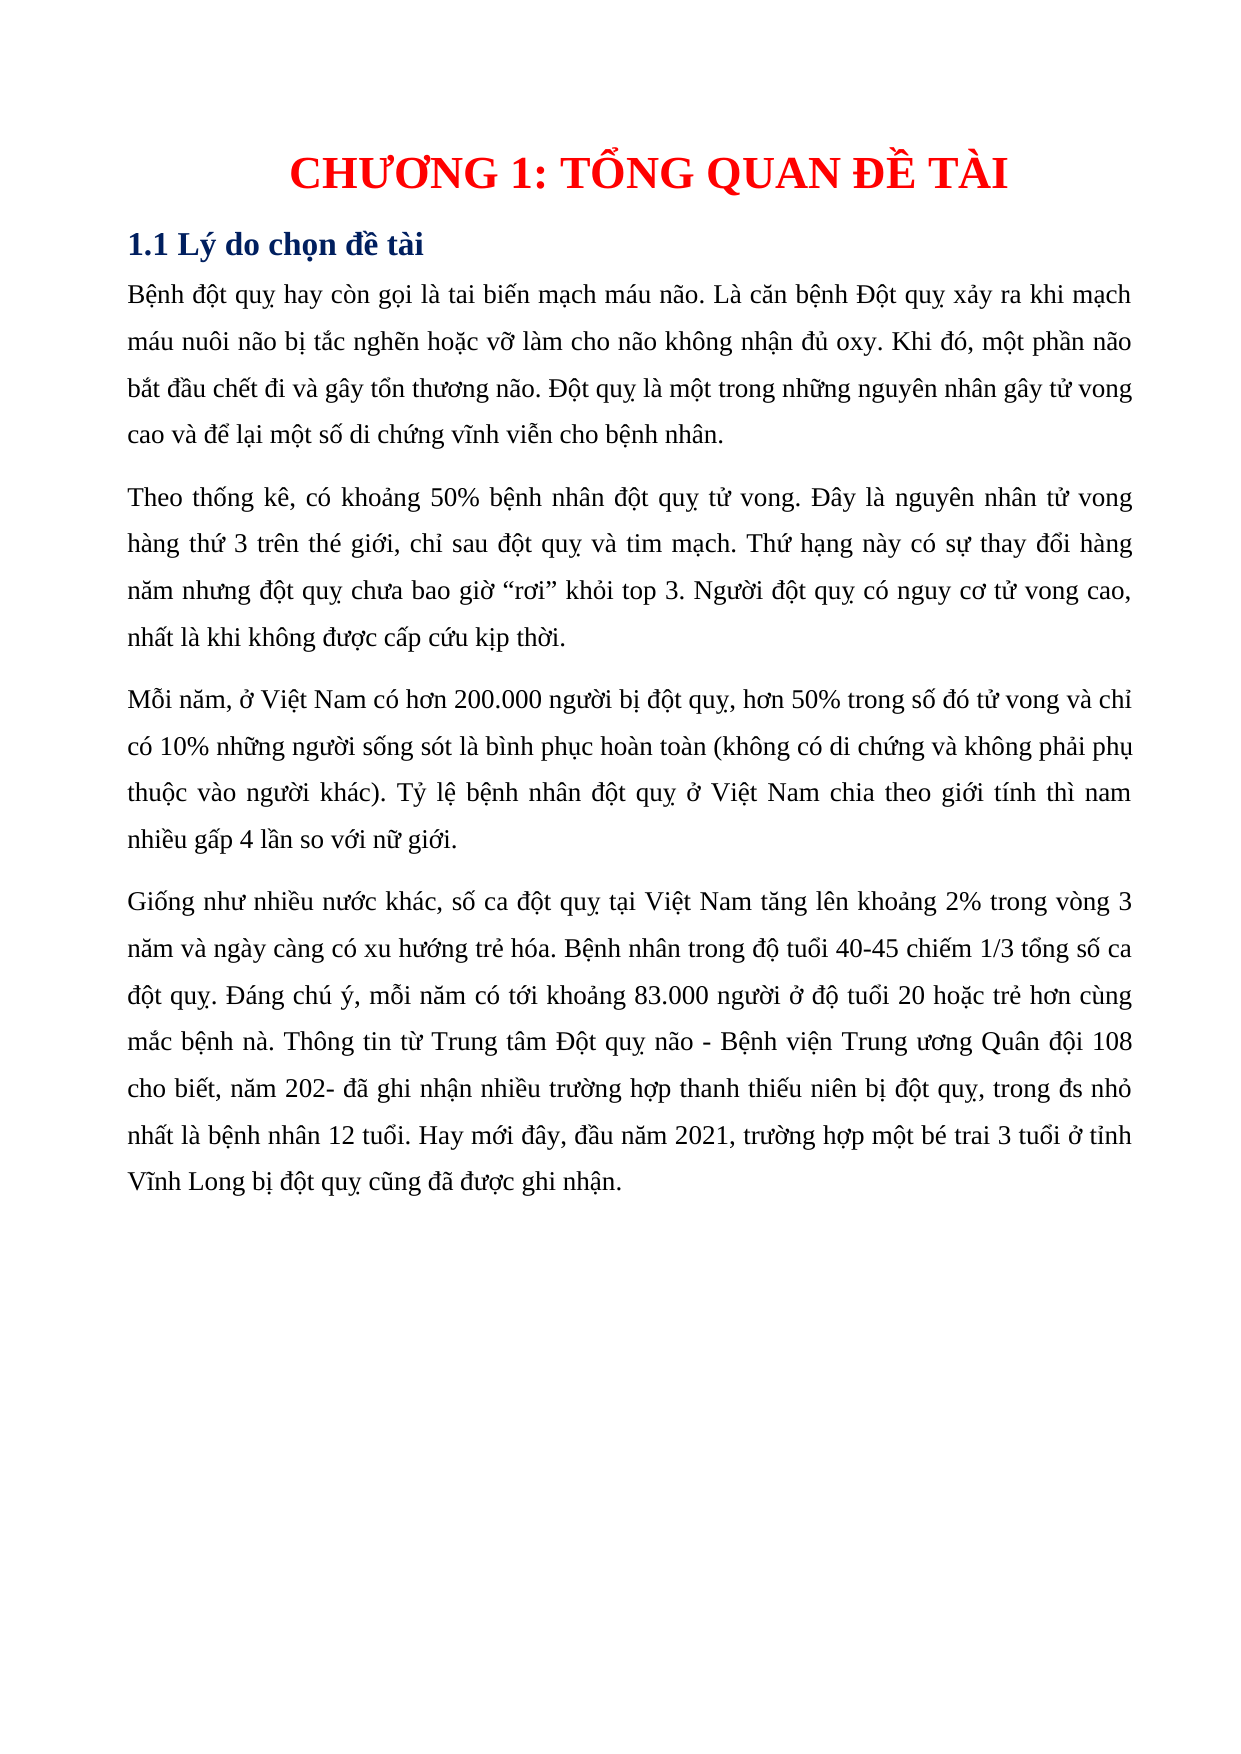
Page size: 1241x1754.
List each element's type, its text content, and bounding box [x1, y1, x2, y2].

list Bệnh đột quỵ hay còn gọi là tai biến mạch máu não. Là căn bệnh Đột quỵ xảy ra khi mạch máu nuôi não bị tắc nghẽn hoặc vỡ làm cho não không nhận đủ oxy. Khi đó, một phần não bắt đầu chết đi và gây tổn thương não. Đột quỵ là một trong những nguyên nhân gây tử vong cao và để lại một số di chứng vĩnh viễn cho bệnh nhân. [127, 279, 1134, 450]
list Mỗi năm, ở Việt Nam có hơn 200.000 người bị đột quỵ, hơn 50% trong số đó tử vong và chỉ có 10% những người sống sót là bình phục hoàn toàn (không có di chứng và không phải phụ thuộc vào người khác). Tỷ lệ bệnh nhân đột quỵ ở Việt Nam chia theo giới tính thì nam nhiều gấp 4 lần so với nữ giới. [127, 683, 1134, 854]
list Giống như nhiều nước khác, số ca đột quỵ tại Việt Nam tăng lên khoảng 2% trong vòng 3 năm và ngày càng có xu hướng trẻ hóa. Bệnh nhân trong độ tuổi 40-45 chiếm 1/3 tổng số ca đột quỵ. Đáng chú ý, mỗi năm có tới khoảng 83.000 người ở độ tuổi 20 hoặc trẻ hơn cùng mắc bệnh nà. Thông tin từ Trung tâm Đột quỵ não - Bệnh viện Trung ương Quân đội 108 cho biết, năm 202- đã ghi nhận nhiều trường hợp thanh thiếu niên bị đột quỵ, trong đs nhỏ nhất là bệnh nhân 12 tuổi. Hay mới đây, đầu năm 2021, trường hợp một bé trai 3 tuổi ở tỉnh Vĩnh Long bị đột quỵ cũng đã được ghi nhận. [127, 886, 1134, 1197]
text CHƯƠNG 1: TỔNG QUAN ĐỀ TÀI [257, 146, 1042, 198]
list Lý do chọn đề tài [127, 225, 1134, 263]
list Theo thống kê, có khoảng 50% bệnh nhân đột quỵ tử vong. Đây là nguyên nhân tử vong hàng thứ 3 trên thé giới, chỉ sau đột quỵ và tim mạch. Thứ hạng này có sự thay đổi hàng năm nhưng đột quỵ chưa bao giờ “rơi” khỏi top 3. Người đột quỵ có nguy cơ tử vong cao, nhất là khi không được cấp cứu kịp thời. [127, 481, 1134, 652]
